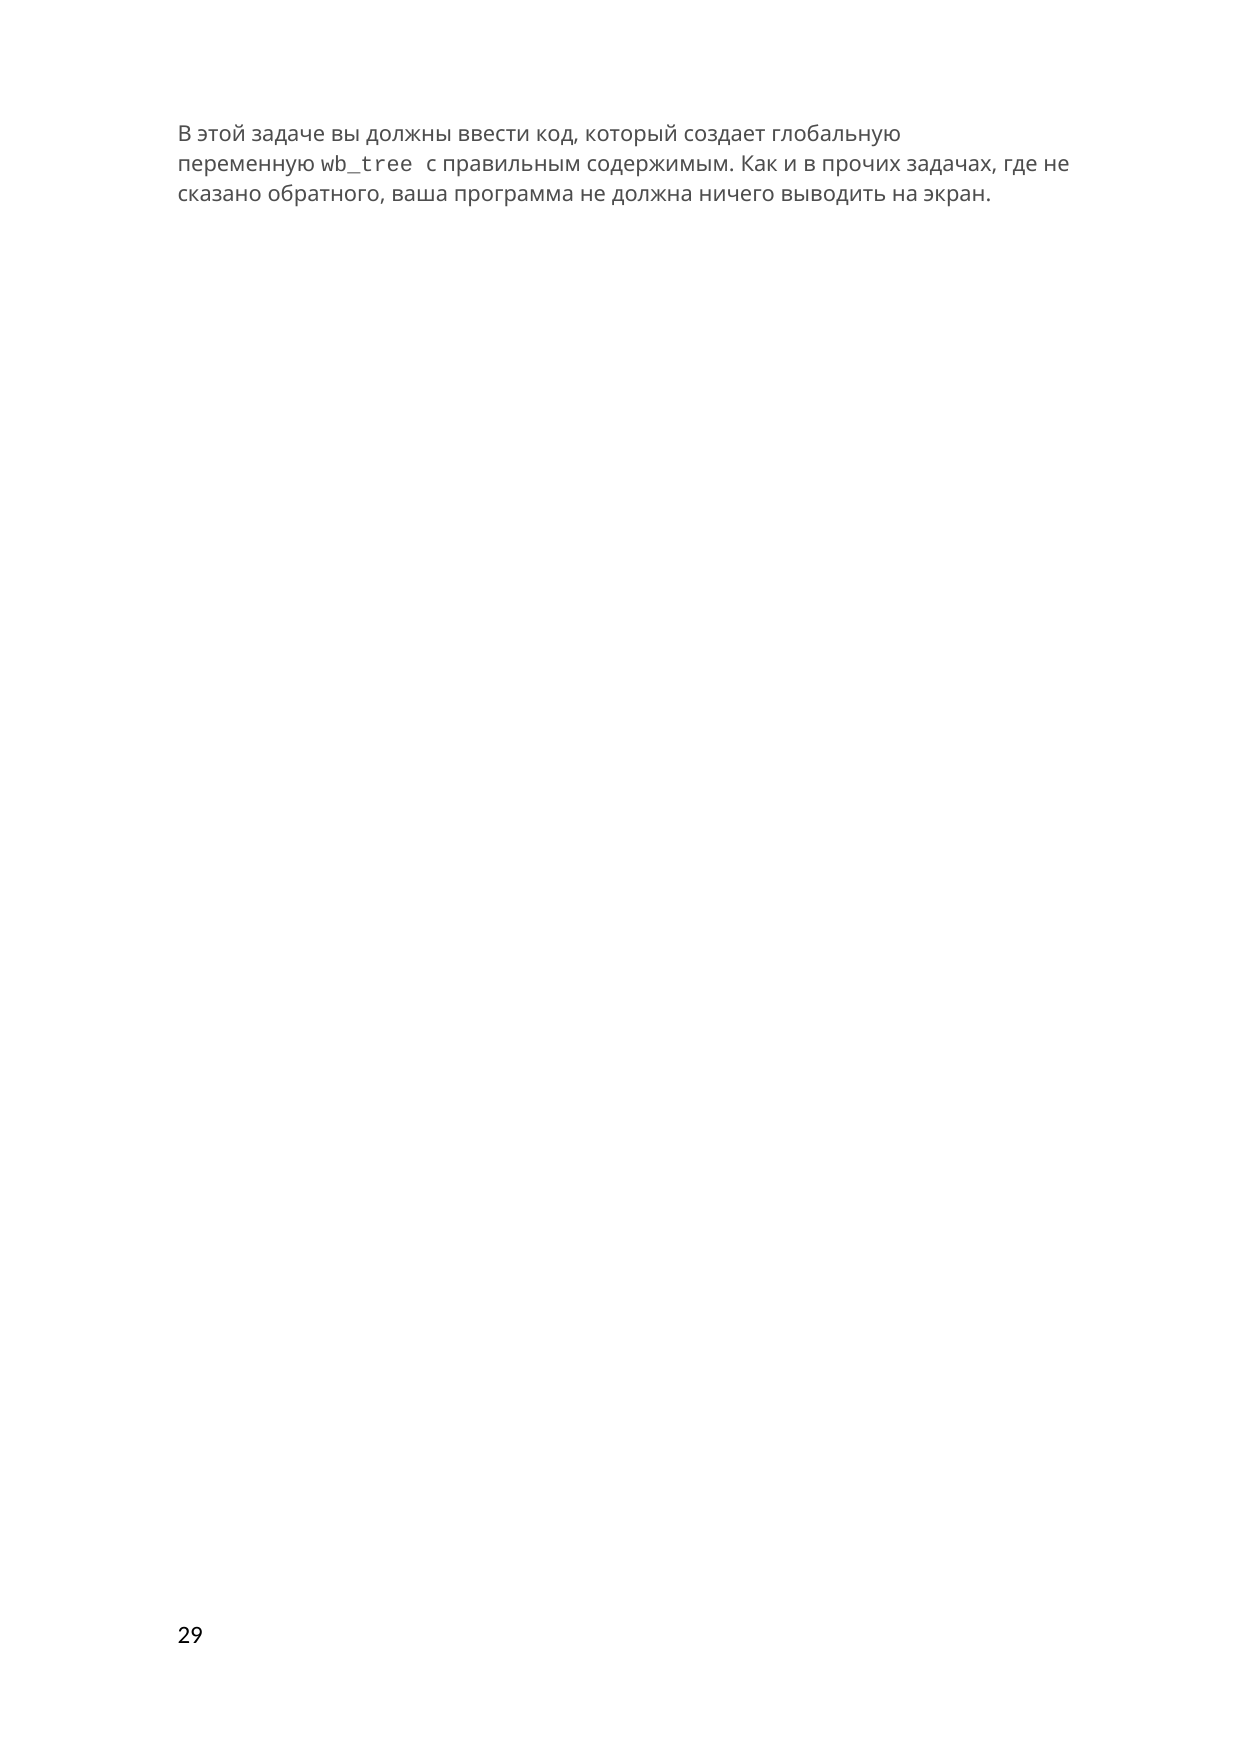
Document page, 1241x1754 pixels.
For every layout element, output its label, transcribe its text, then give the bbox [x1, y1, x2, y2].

text В этой задаче вы должны ввести код, который создает глобальную переменную wb_tree с правильным содержимым. Как и в прочих задачах, где не сказано обратного, ваша программа не должна ничего выводить на экран. [177, 118, 1152, 208]
